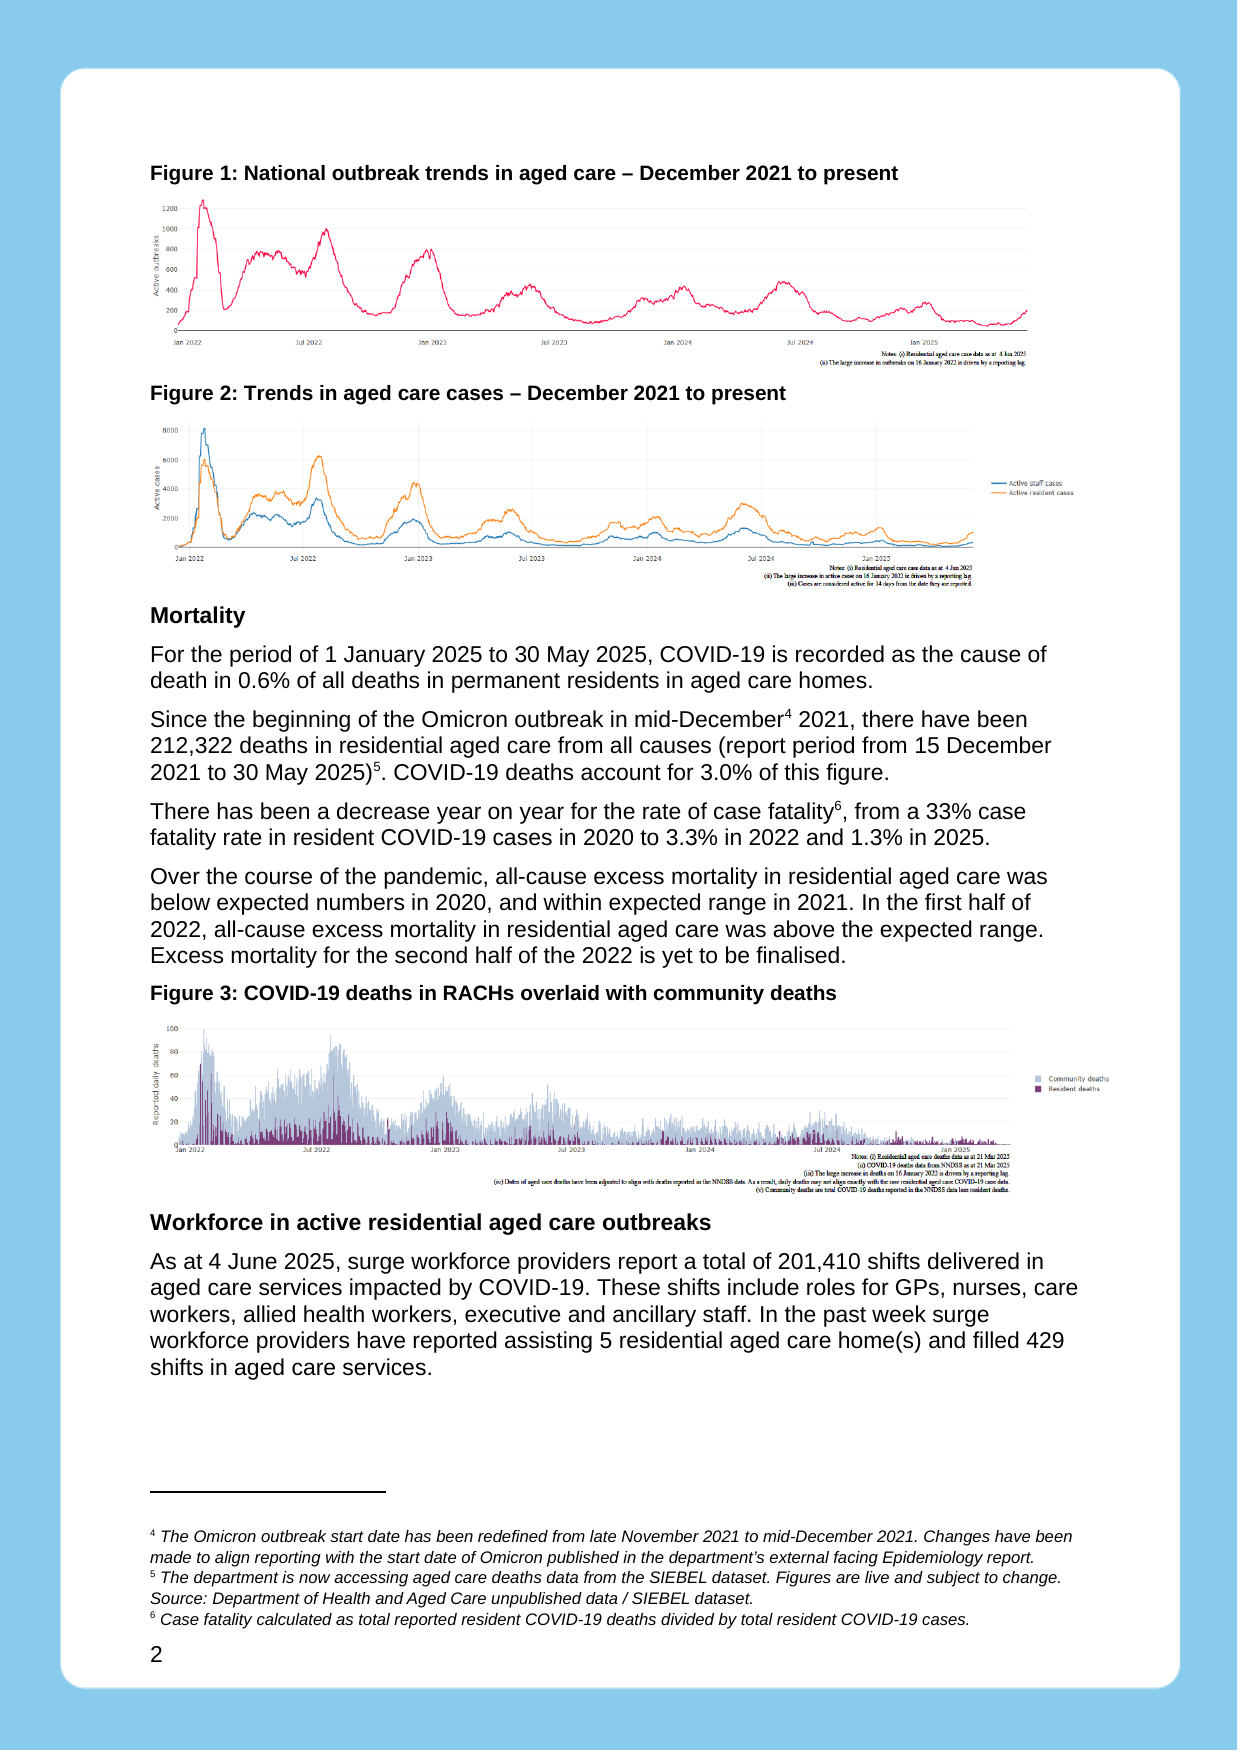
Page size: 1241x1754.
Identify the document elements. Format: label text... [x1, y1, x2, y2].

subtitle Workforce in active residential aged care outbreaks [150, 1209, 1090, 1236]
text Since the beginning of the Omicron outbreak in mid-December 2021, there have been 212,322 deaths in residential aged care from all causes (report period from 15 December 2021 to 30 May 2025). COVID-19 deaths account for 3.0% of this figure. [150, 706, 1090, 785]
text For the period of 1 January 2025 to 30 May 2025, COVID-19 is recorded as the cause of death in 0.6% of all deaths in permanent residents in aged care homes. [150, 641, 1090, 694]
text Figure 1: National outbreak trends in aged care – December 2021 to present [150, 161, 1090, 184]
text There has been a decrease year on year for the rate of case fatality, from a 33% case fatality rate in resident COVID-19 cases in 2020 to 3.3% in 2022 and 1.3% in 2025. [150, 798, 1090, 850]
text Over the course of the pandemic, all-cause excess mortality in residential aged care was below expected numbers in 2020, and within expected range in 2021. In the first half of 2022, all-cause excess mortality in residential aged care was above the expected range. Excess mortality for the second half of the 2022 is yet to be finalised. [150, 863, 1090, 968]
text As at 4 June 2025, surge workforce providers report a total of 201,410 shifts delivered in aged care services impacted by COVID-19. These shifts include roles for GPs, nurses, care workers, allied health workers, executive and ancillary staff. In the past week surge workforce providers have reported assisting 5 residential aged care home(s) and filled 429 shifts in aged care services. [150, 1248, 1090, 1380]
text Figure 2: Trends in aged care cases – December 2021 to present [150, 381, 1090, 405]
subtitle Mortality [150, 602, 1090, 628]
text Figure 3: COVID-19 deaths in RACHs overlaid with community deaths [150, 981, 1090, 1005]
picture [0, 0, 1238, 1750]
